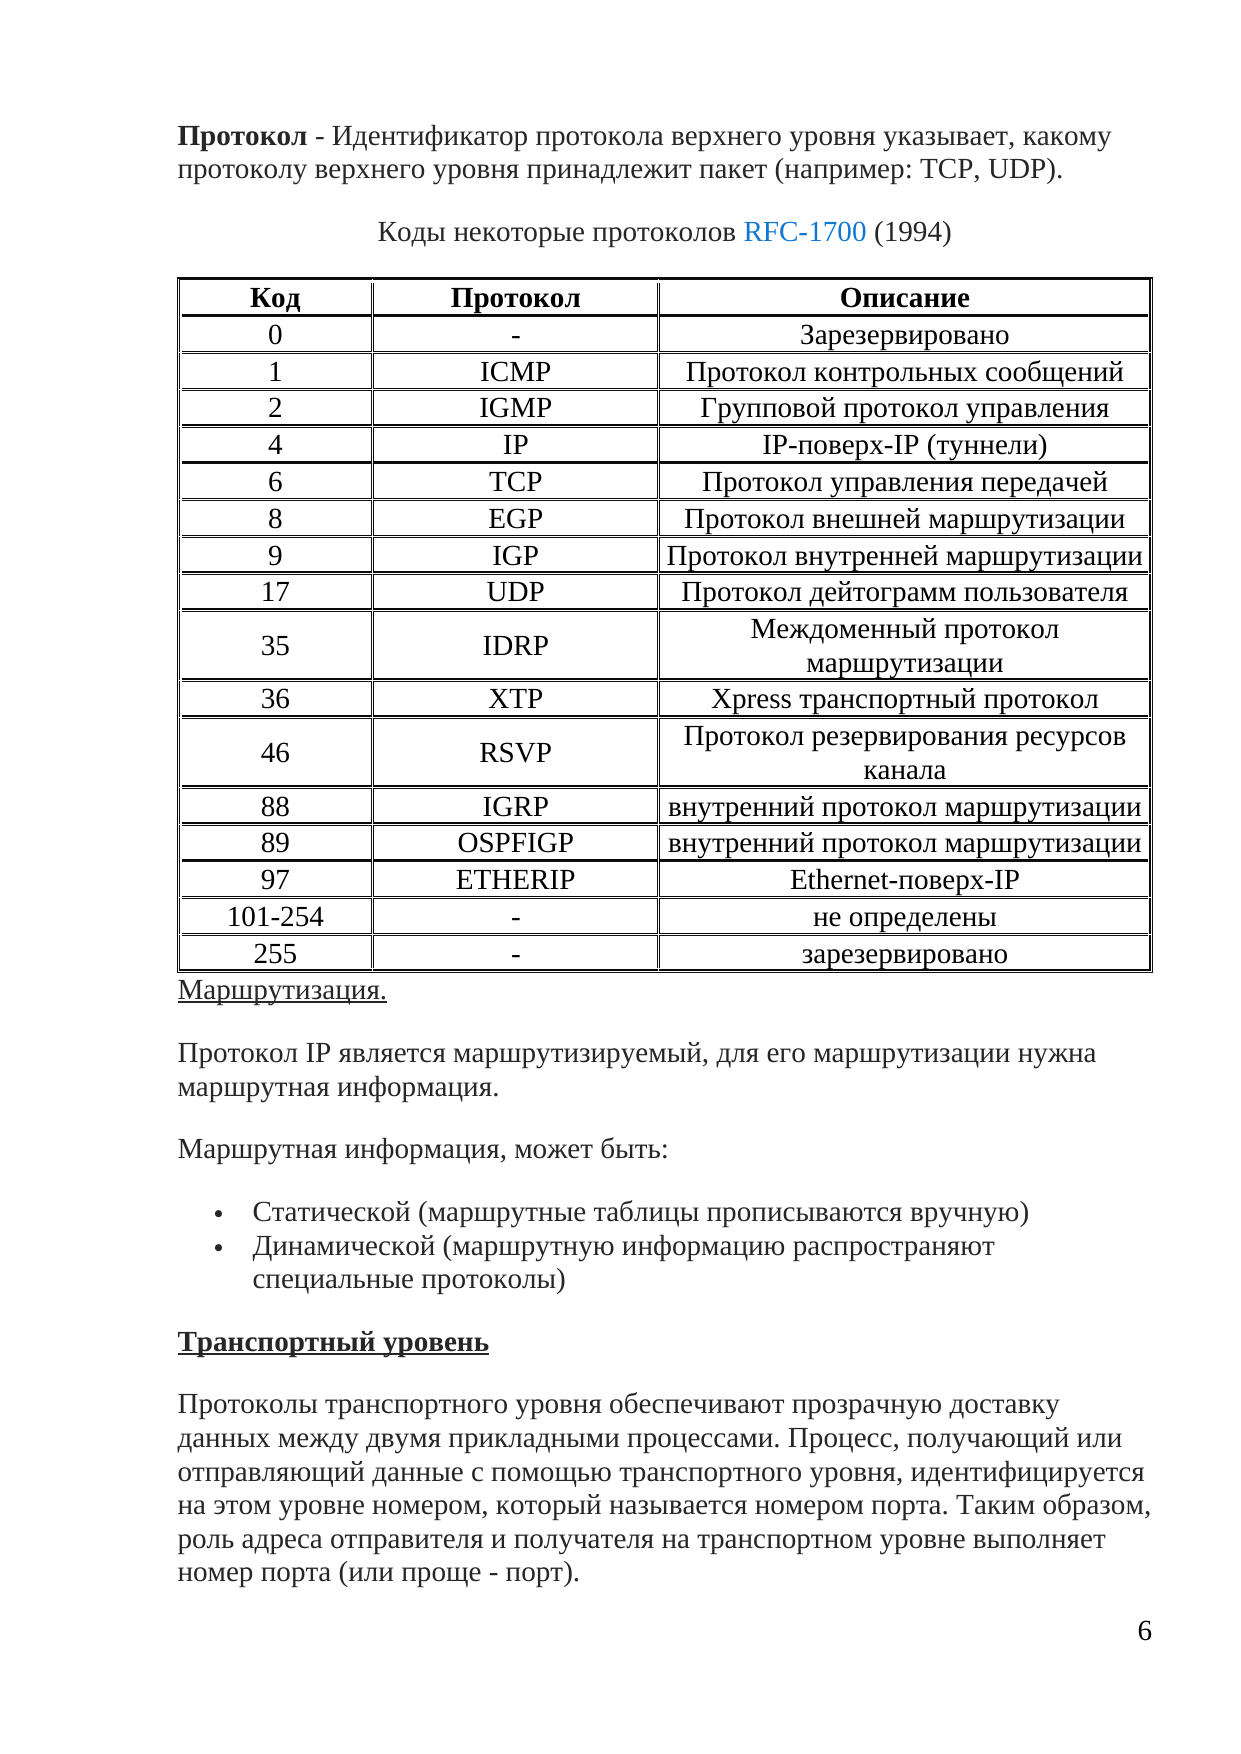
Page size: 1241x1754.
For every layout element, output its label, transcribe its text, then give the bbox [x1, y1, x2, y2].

table_cell IGMP [374, 391, 657, 424]
table_cell зарезервировано [659, 933, 1150, 969]
table_cell 35 [180, 608, 371, 678]
table_cell EGP [374, 501, 657, 534]
table_header Описание [659, 280, 1149, 314]
text Маршрутизация. [177, 973, 1152, 1006]
table_header Код [180, 280, 372, 314]
table_cell Зарезервировано [660, 314, 1149, 351]
table_cell - [373, 936, 659, 969]
table_cell внутренний протокол маршрутизации [660, 785, 1150, 822]
table_cell Междоменный протокол маршрутизации [660, 608, 1150, 678]
table_cell XTP [374, 682, 657, 715]
table_cell RSVP [374, 719, 657, 785]
table_cell 88 [180, 785, 371, 822]
table_cell 9 [180, 535, 371, 571]
table_cell - [374, 317, 657, 351]
table_cell - [374, 899, 657, 932]
table_cell 6 [180, 461, 371, 498]
table_cell 0 [180, 314, 371, 351]
table_cell 17 [180, 571, 371, 608]
table_cell 89 [180, 822, 371, 859]
text Маршрутная информация, может быть: [177, 1131, 1152, 1165]
table_cell ETHERIP [374, 862, 657, 896]
table_cell IP-поверх-IP (туннели) [660, 424, 1150, 461]
table_cell не определены [659, 896, 1151, 932]
table_cell TCP [374, 464, 657, 498]
table_cell Протокол управления передачей [660, 461, 1149, 498]
table_cell 2 [180, 388, 371, 424]
table_cell 4 [180, 424, 371, 461]
table_cell OSPFIGP [374, 826, 657, 859]
text Коды некоторые протоколов RFC-1700 (1994) [177, 214, 1152, 248]
table_cell IP [374, 428, 657, 461]
text Транспортный уровень [177, 1324, 1152, 1357]
text Протокол IP является маршрутизируемый, для его маршрутизации нужна маршрутная информация. [177, 1035, 1152, 1102]
table_cell Протокол резервирования ресурсов канала [660, 715, 1150, 785]
list Динамической (маршрутную информацию распространяют специальные протоколы) [215, 1228, 1152, 1295]
table_cell Протокол дейтограмм пользователя [660, 571, 1150, 608]
table_cell 255 [180, 933, 372, 969]
table_cell 101-254 [178, 896, 372, 932]
table_cell Протокол контрольных сообщений [659, 351, 1151, 387]
table_cell 8 [178, 498, 372, 534]
table_cell 46 [180, 715, 371, 785]
text Протокол - Идентификатор протокола верхнего уровня указывает, какому протоколу верхнего уровня принадлежит пакет (например: TCP, UDP). [177, 118, 1152, 185]
table_cell UDP [374, 575, 657, 608]
table_cell внутренний протокол маршрутизации [660, 822, 1150, 859]
table_cell 36 [180, 678, 371, 715]
table_cell IGRP [374, 789, 657, 822]
table_cell Групповой протокол управления [660, 388, 1150, 424]
table_cell Ethernet-поверх-IP [660, 859, 1149, 896]
table_cell Xpress транспортный протокол [660, 678, 1150, 715]
table_header Протокол [373, 280, 659, 314]
table_cell Протокол внутренней маршрутизации [660, 535, 1150, 571]
text Протоколы транспортного уровня обеспечивают прозрачную доставку данных между двумя прикладными процессами. Процесс, получающий или отправляющий данные с помощью транспортного уровня, идентифицируется на этом уровне номером, который называется номером порта. Таким образом, роль адреса отправителя и получателя на транспортном уровне выполняет номер порта (или проще - порт). [177, 1387, 1152, 1588]
table_cell 1 [178, 351, 372, 387]
table_cell IDRP [374, 612, 657, 678]
table_cell ICMP [374, 354, 657, 387]
list Статической (маршрутные таблицы прописываются вручную) [215, 1194, 1152, 1228]
table_cell IGP [374, 538, 657, 571]
table_cell Протокол внешней маршрутизации [659, 498, 1151, 534]
table_cell 97 [180, 859, 371, 896]
